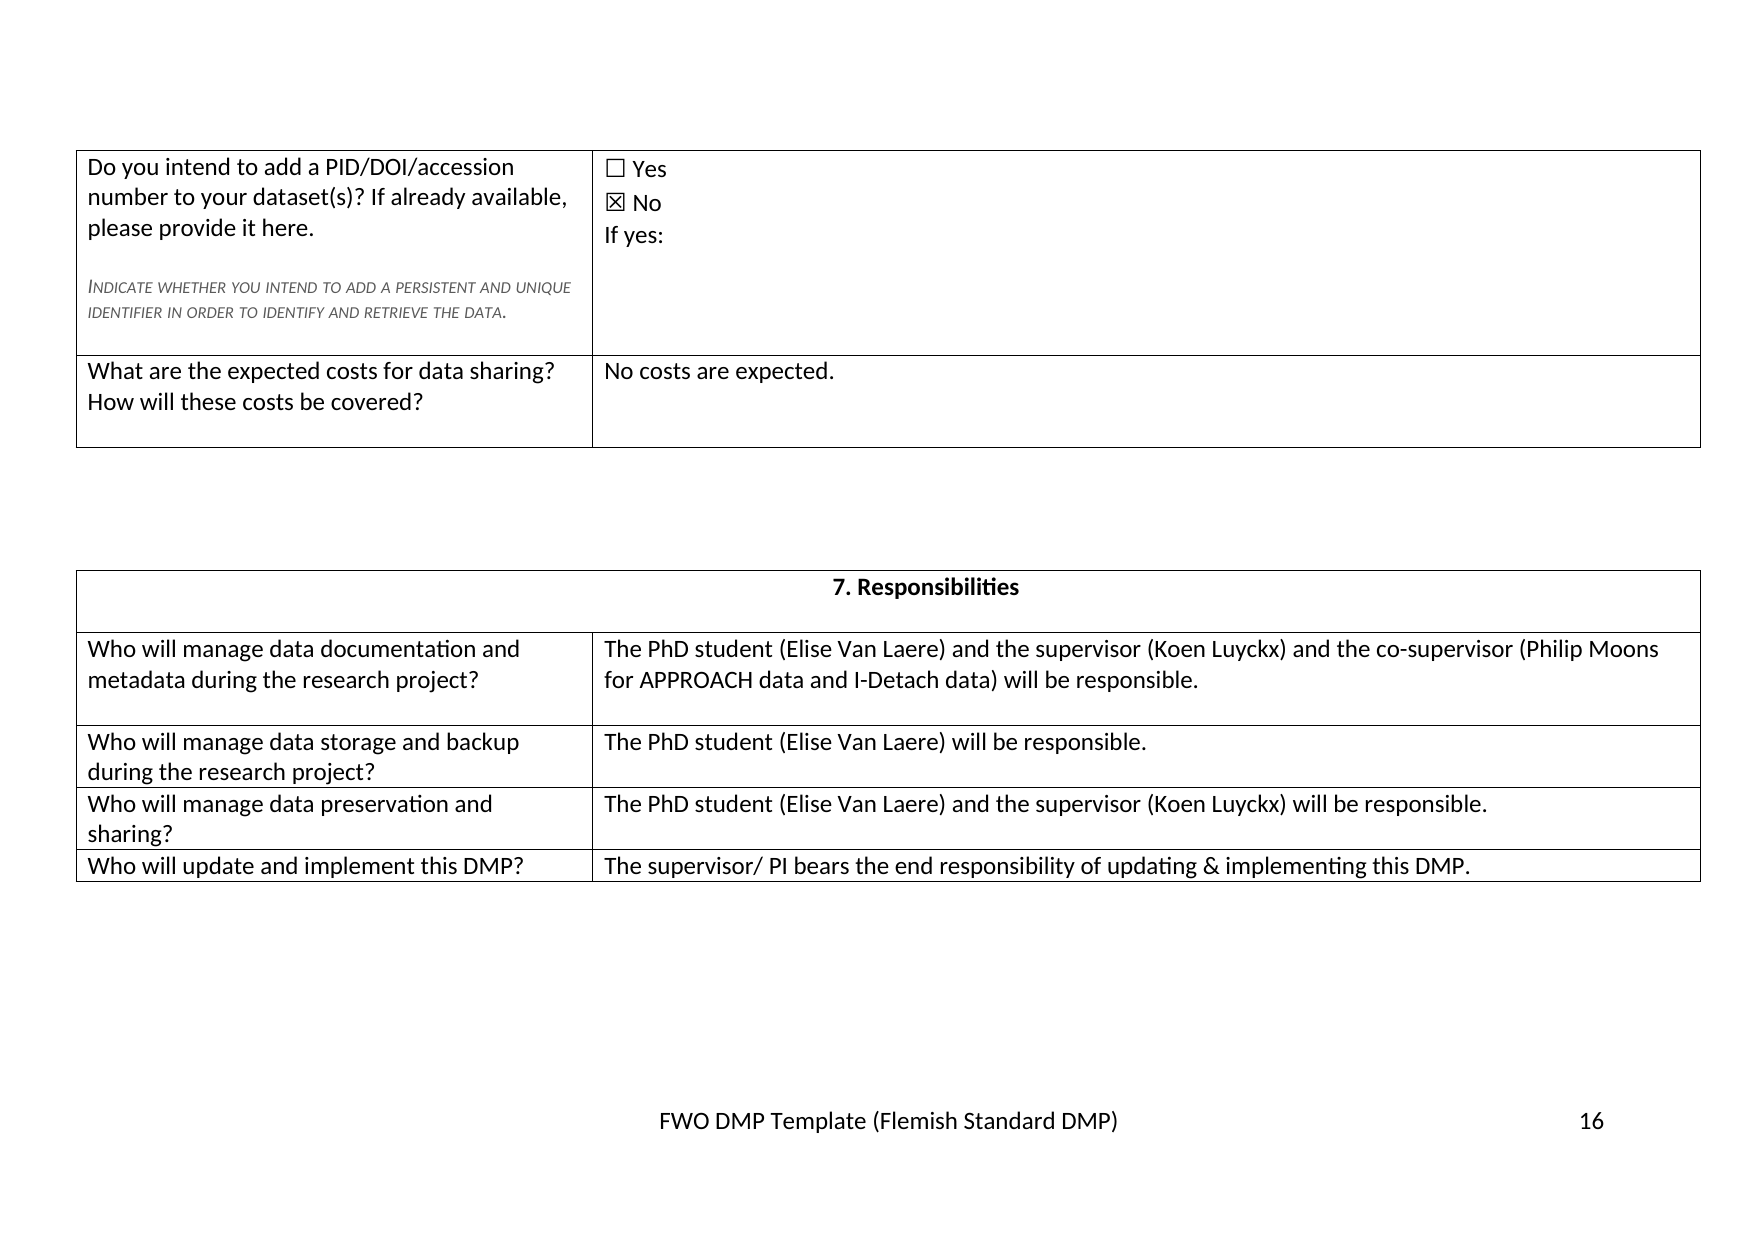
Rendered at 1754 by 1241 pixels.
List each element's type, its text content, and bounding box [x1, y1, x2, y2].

table_cell Who will manage data preservation and sharing? [77, 788, 592, 849]
table_cell The PhD student (Elise Van Laere) and the supervisor (Koen Luyckx) and the co-supervisor (Philip Moons for APPROACH data and I-Detach data) will be responsible. [593, 633, 1700, 725]
table_cell Do you intend to add a PID/DOI/accession number to your dataset(s)? If already available, please provide it here. Indicate whether you intend to add a persistent and unique identifier in order to identify and retrieve the data. [77, 151, 592, 354]
table_cell No costs are expected. [593, 356, 1700, 447]
table_cell What are the expected costs for data sharing? How will these costs be covered? [77, 356, 592, 447]
table_cell Who will manage data documentation and metadata during the research project? [77, 633, 592, 725]
table_cell Who will update and implement this DMP? [77, 850, 592, 881]
table_cell The PhD student (Elise Van Laere) and the supervisor (Koen Luyckx) will be responsible. [593, 788, 1700, 849]
table_header 7. Responsibilities [77, 571, 1700, 632]
table_cell The supervisor/ PI bears the end responsibility of updating & implementing this DMP. [593, 850, 1700, 881]
table_cell Yes No If yes: [593, 151, 1700, 354]
table_cell Who will manage data storage and backup during the research project? [77, 726, 592, 787]
table_cell The PhD student (Elise Van Laere) will be responsible. [593, 726, 1700, 787]
